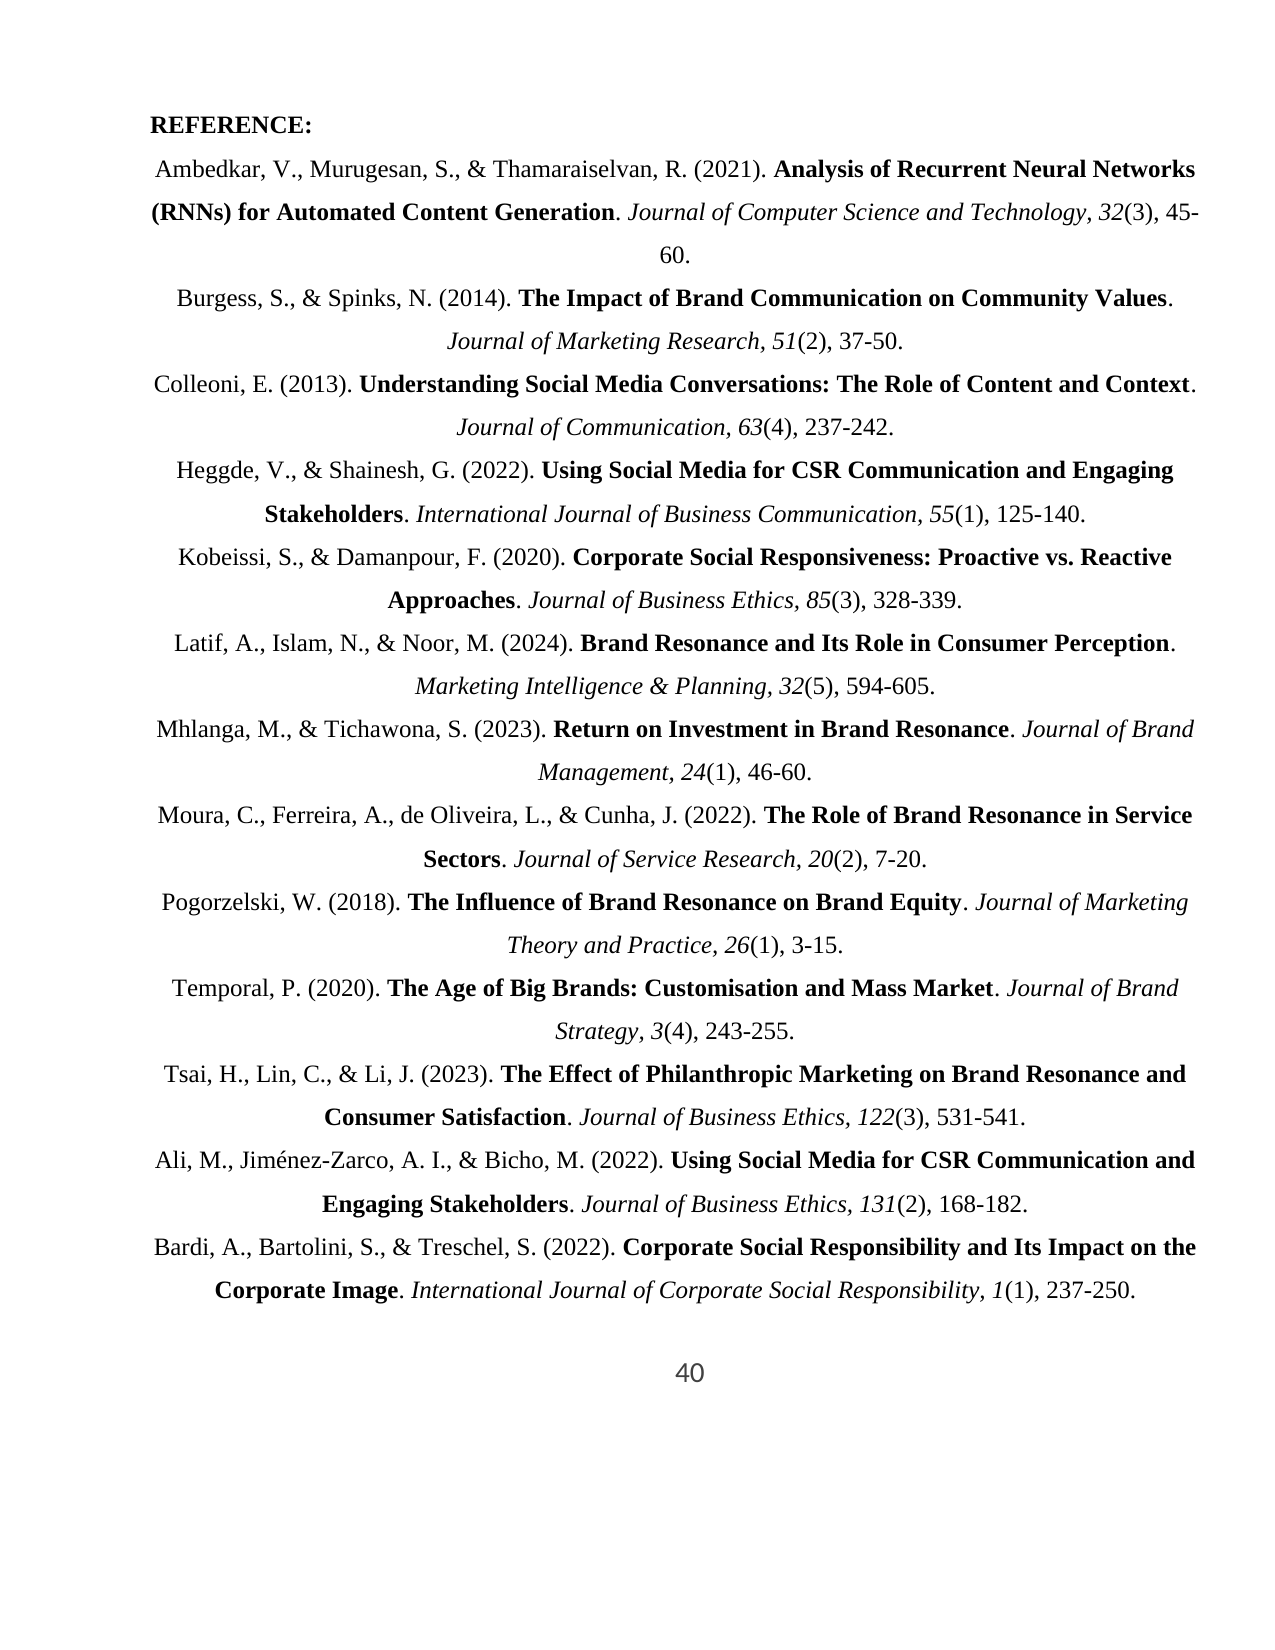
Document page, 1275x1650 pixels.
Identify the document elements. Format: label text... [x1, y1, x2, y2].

text REFERENCE: [150, 111, 1200, 139]
text Colleoni, E. (2013). Understanding Social Media Conversations: The Role of Content and Context. Journal of Communication, 63(4), 237-242. [150, 369, 1200, 441]
text Moura, C., Ferreira, A., de Oliveira, L., & Cunha, J. (2022). The Role of Brand Resonance in Service Sectors. Journal of Service Research, 20(2), 7-20. [150, 801, 1200, 872]
text Tsai, H., Lin, C., & Li, J. (2023). The Effect of Philanthropic Marketing on Brand Resonance and Consumer Satisfaction. Journal of Business Ethics, 122(3), 531-541. [150, 1059, 1200, 1131]
text Heggde, V., & Shainesh, G. (2022). Using Social Media for CSR Communication and Engaging Stakeholders. International Journal of Business Communication, 55(1), 125-140. [150, 456, 1200, 527]
text Burgess, S., & Spinks, N. (2014). The Impact of Brand Communication on Community Values. Journal of Marketing Research, 51(2), 37-50. [150, 283, 1200, 355]
text Kobeissi, S., & Damanpour, F. (2020). Corporate Social Responsiveness: Proactive vs. Reactive Approaches. Journal of Business Ethics, 85(3), 328-339. [150, 542, 1200, 614]
text Bardi, A., Bartolini, S., & Treschel, S. (2022). Corporate Social Responsibility and Its Impact on the Corporate Image. International Journal of Corporate Social Responsibility, 1(1), 237-250. [150, 1232, 1200, 1304]
text Latif, A., Islam, N., & Noor, M. (2024). Brand Resonance and Its Role in Consumer Perception. Marketing Intelligence & Planning, 32(5), 594-605. [150, 628, 1200, 700]
text Pogorzelski, W. (2018). The Influence of Brand Resonance on Brand Equity. Journal of Marketing Theory and Practice, 26(1), 3-15. [150, 887, 1200, 959]
text Mhlanga, M., & Tichawona, S. (2023). Return on Investment in Brand Resonance. Journal of Brand Management, 24(1), 46-60. [150, 714, 1200, 786]
text Temporal, P. (2020). The Age of Big Brands: Customisation and Mass Market. Journal of Brand Strategy, 3(4), 243-255. [150, 973, 1200, 1045]
text Ambedkar, V., Murugesan, S., & Thamaraiselvan, R. (2021). Analysis of Recurrent Neural Networks (RNNs) for Automated Content Generation. Journal of Computer Science and Technology, 32(3), 45-60. [150, 154, 1200, 269]
text Ali, M., Jiménez-Zarco, A. I., & Bicho, M. (2022). Using Social Media for CSR Communication and Engaging Stakeholders. Journal of Business Ethics, 131(2), 168-182. [150, 1146, 1200, 1217]
